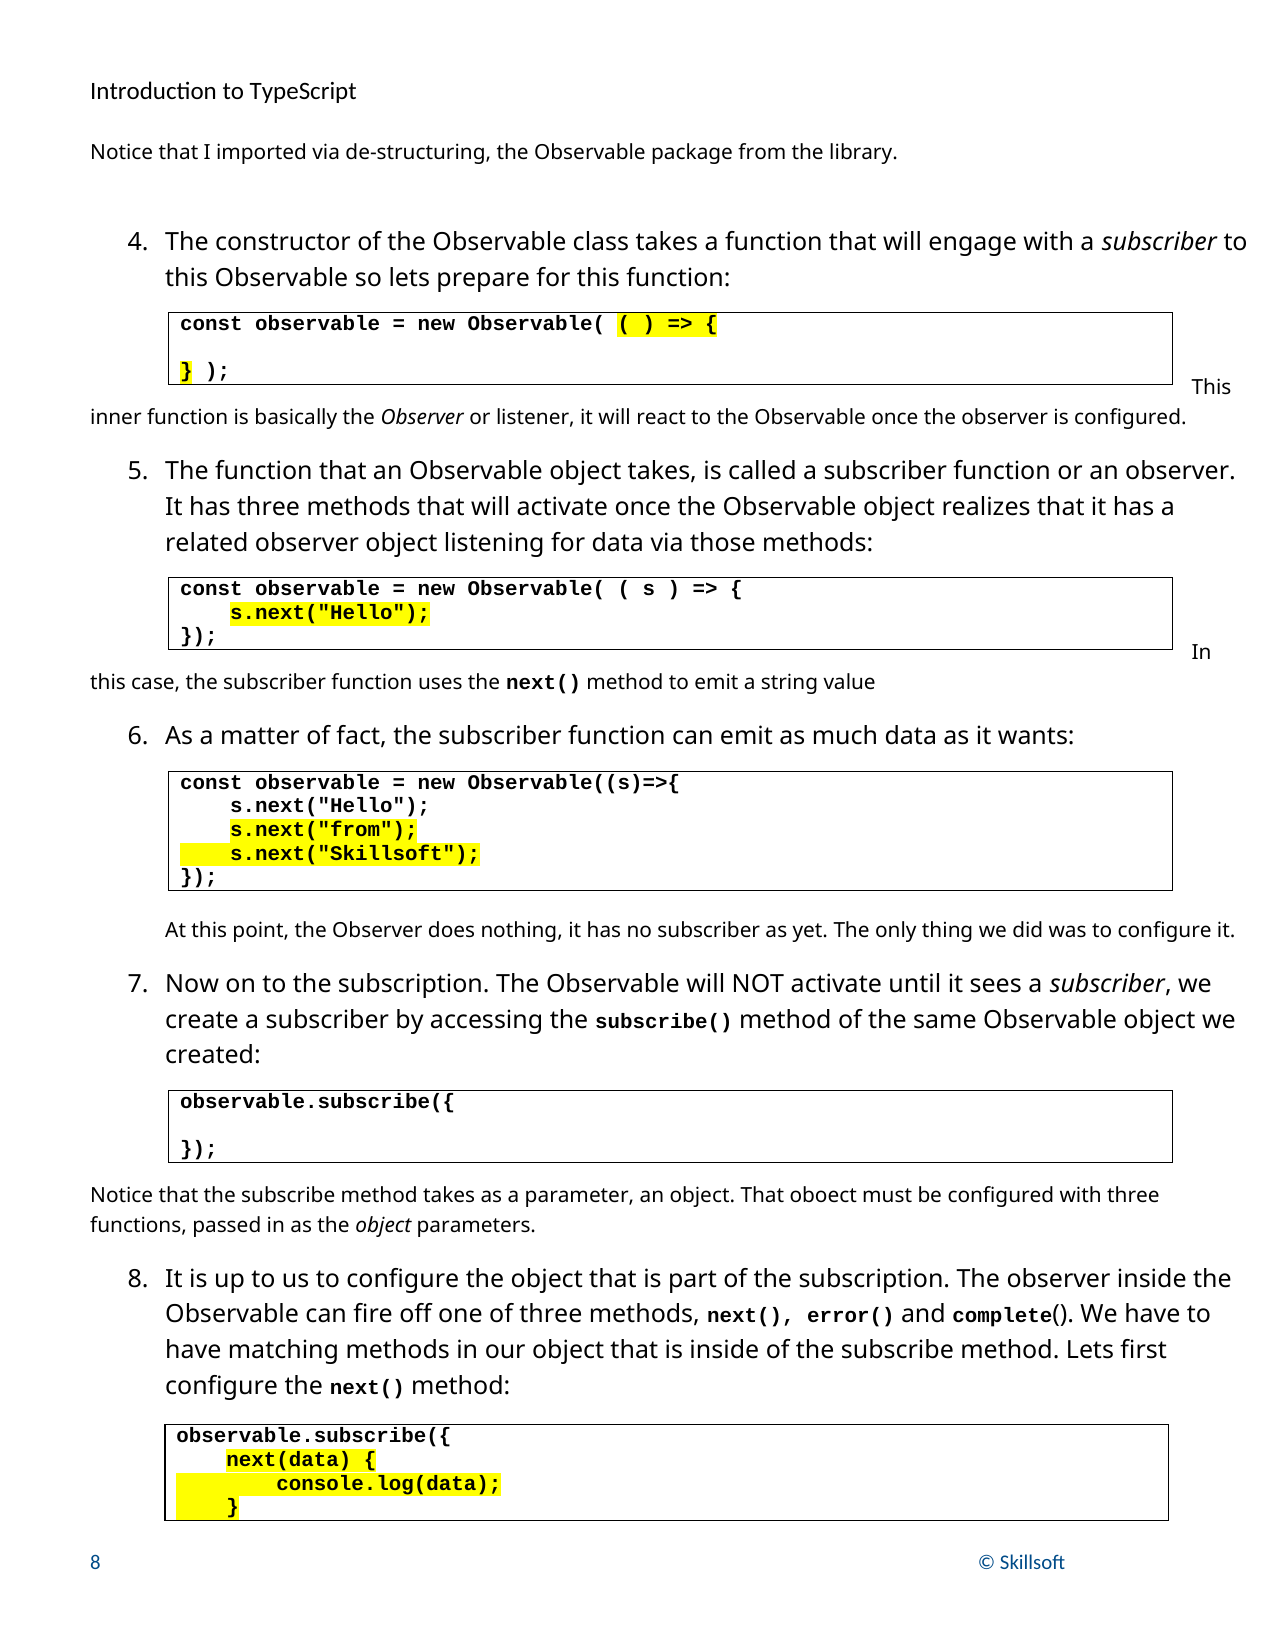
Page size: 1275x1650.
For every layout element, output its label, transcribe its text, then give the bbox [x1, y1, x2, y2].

text Notice that the subscribe method takes as a parameter, an object. That oboect must be configured with three functions, passed in as the object parameters. [90, 1150, 1251, 1238]
text In this case, the subscriber function uses the next() method to emit a string value [90, 637, 1251, 696]
table_header const observable = new Observable( ( ) => { } ); [169, 313, 1172, 384]
list It is up to us to configure the object that is part of the subscription. The observer inside the Observable can fire off one of three methods, next(), error() and complete(). We have to have matching methods in our object that is inside of the subscribe method. Lets first configure the next() method: [127, 1260, 1251, 1402]
text At this point, the Observer does nothing, it has no subscriber as yet. The only thing we did was to configure it. [165, 887, 1251, 943]
list The constructor of the Observable class takes a function that will engage with a subscriber to this Observable so lets prepare for this function: [127, 223, 1251, 293]
list As a matter of fact, the subscriber function can emit as much data as it wants: [127, 718, 1251, 752]
list The function that an Observable object takes, is called a subscriber function or an observer. It has three methods that will activate once the Observable object realizes that it has a related observer object listening for data via those methods: [127, 453, 1251, 558]
table_header const observable = new Observable((s)=>{ s.next("Hello"); s.next("from"); s.next("Skillsoft"); }); [169, 772, 1172, 890]
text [90, 137, 1251, 201]
table_header observable.subscribe({ }); [169, 1091, 1172, 1162]
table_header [166, 1425, 1168, 1520]
list Now on to the subscription. The Observable will NOT activate until it sees a subscriber, we create a subscriber by accessing the subscribe() method of the same Observable object we created: [127, 966, 1251, 1071]
text This inner function is basically the Observer or listener, it will react to the Observable once the observer is configured. [90, 372, 1251, 431]
table_header const observable = new Observable( ( s ) => { s.next("Hello"); }); [169, 578, 1172, 649]
